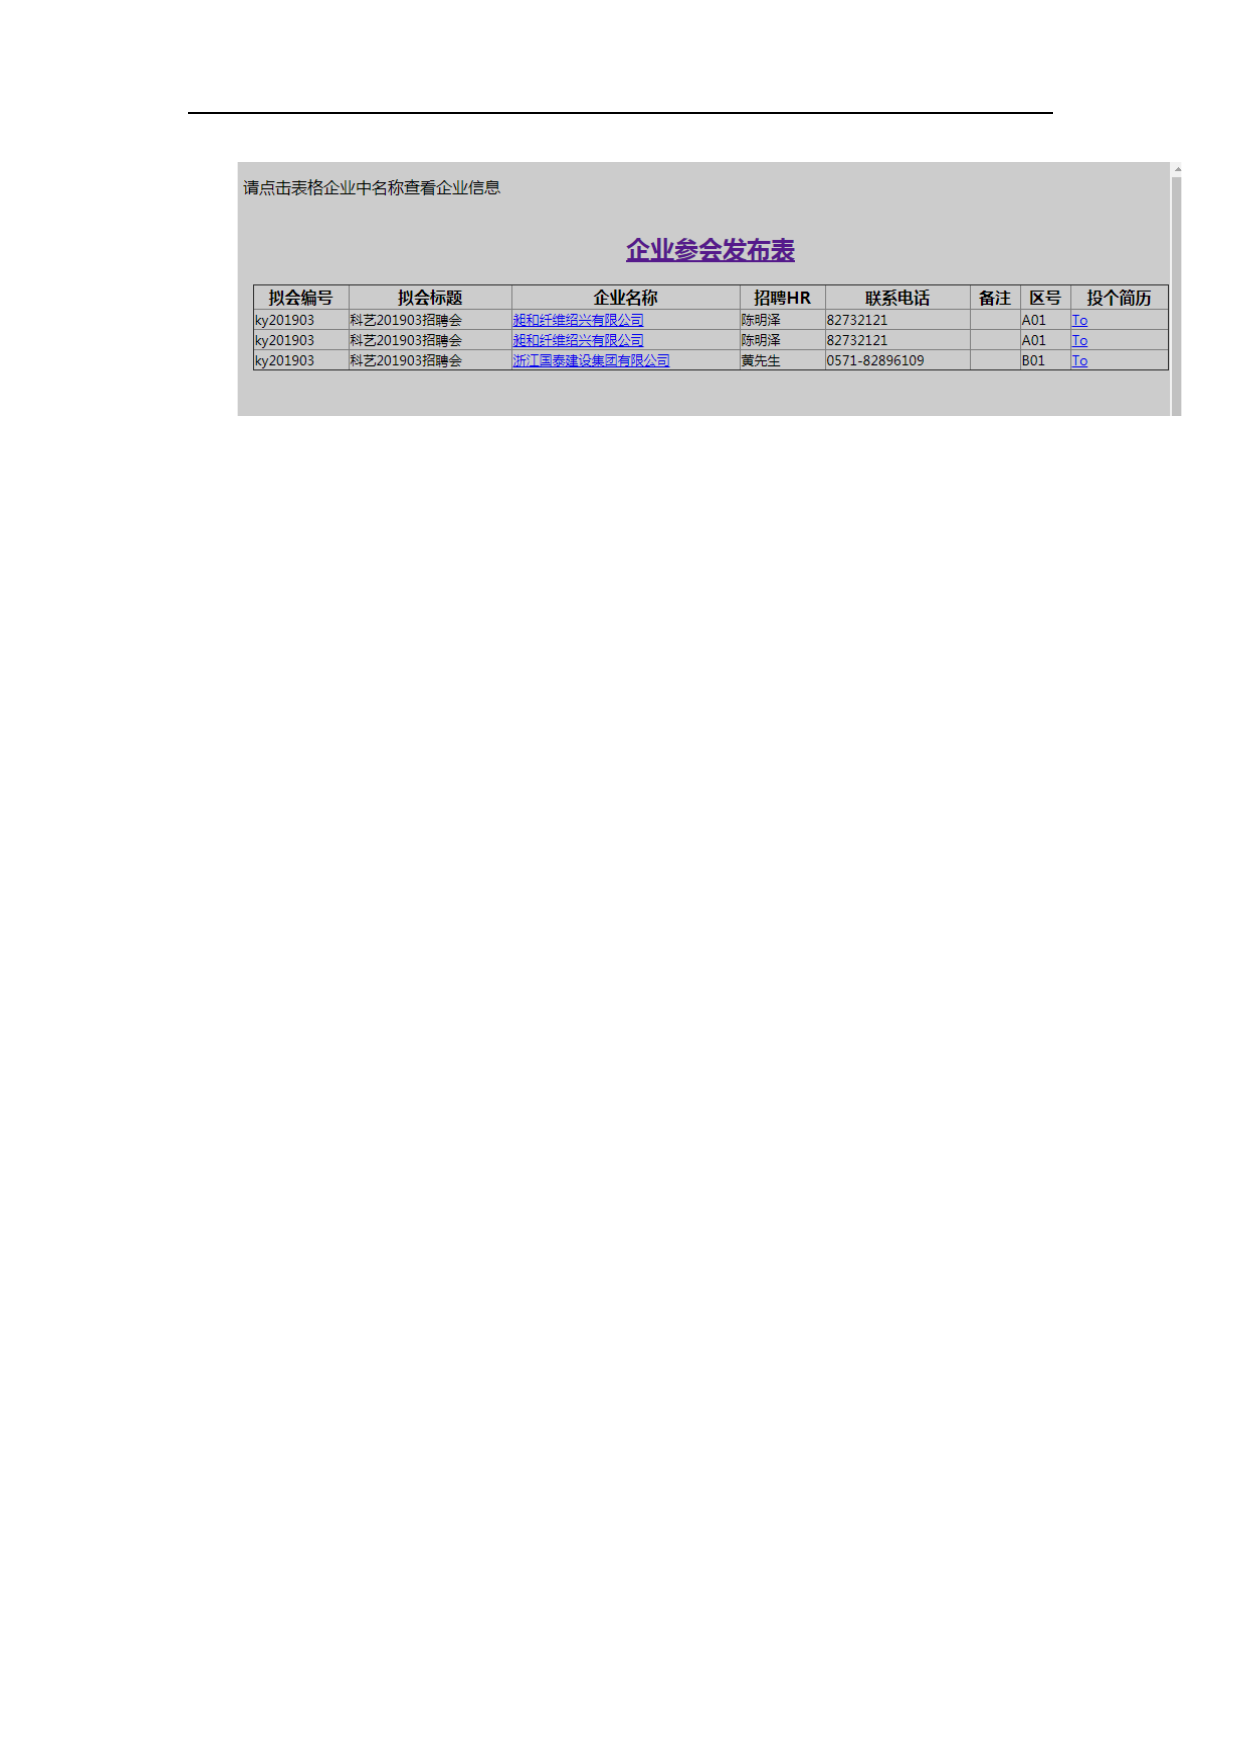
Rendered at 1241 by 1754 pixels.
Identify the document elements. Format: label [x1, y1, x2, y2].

picture [237, 162, 1182, 416]
